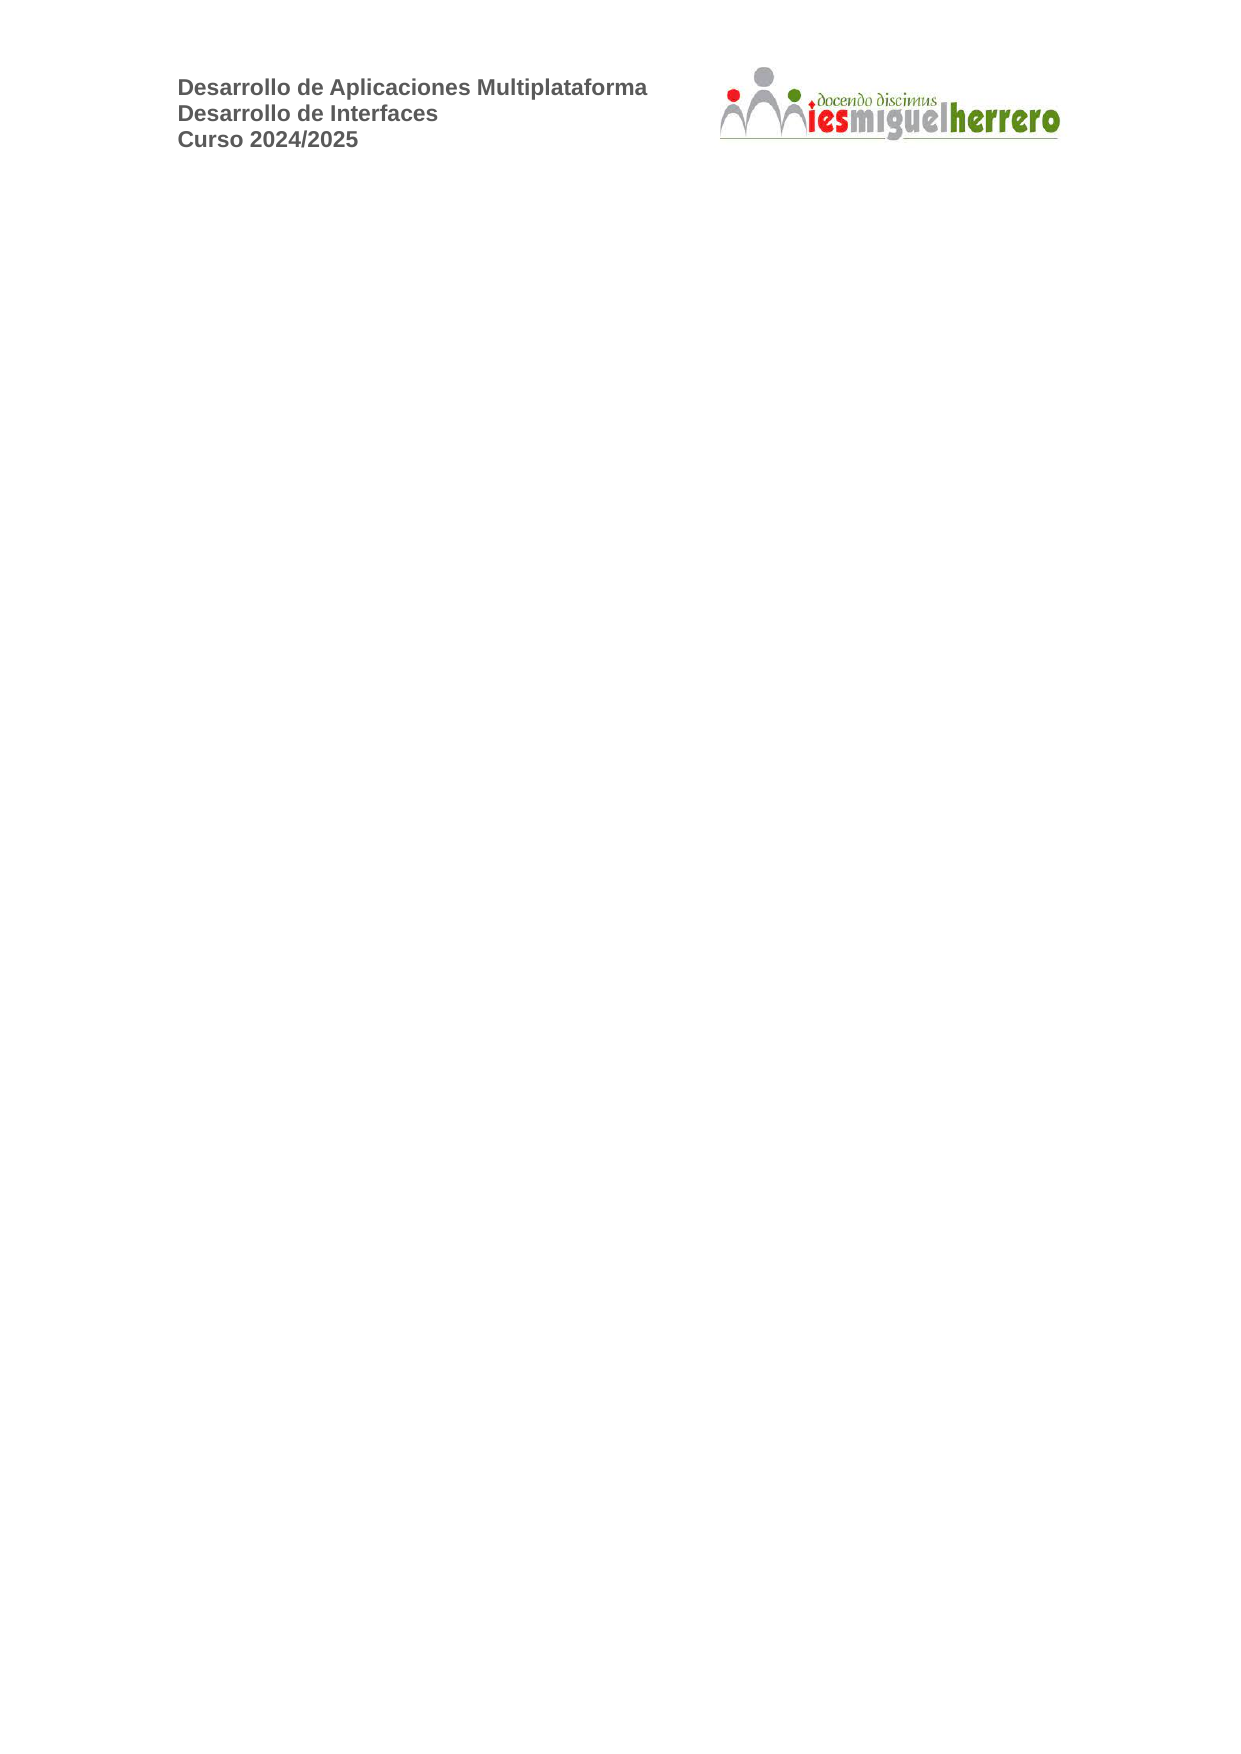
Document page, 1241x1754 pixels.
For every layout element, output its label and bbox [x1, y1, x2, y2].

picture [713, 60, 1072, 148]
